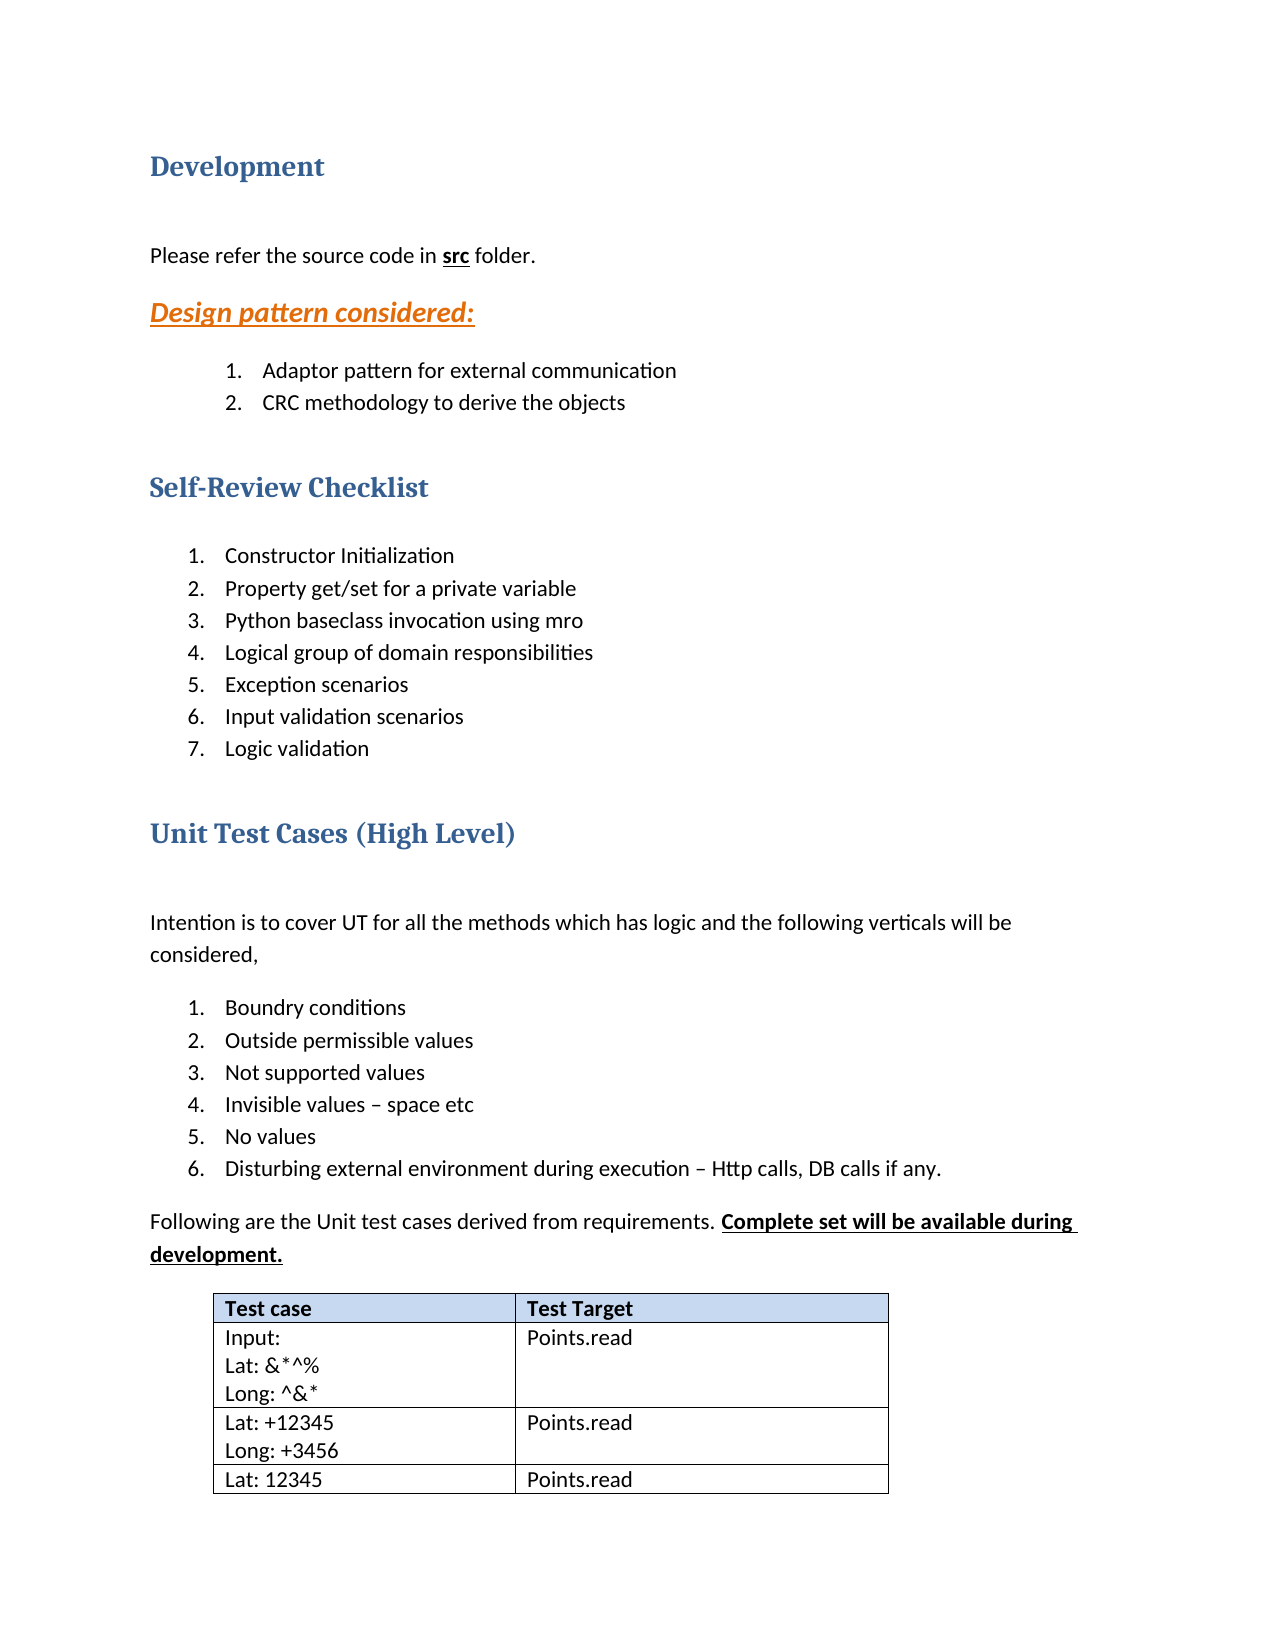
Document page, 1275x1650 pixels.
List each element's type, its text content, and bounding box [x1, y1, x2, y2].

subtitle Development [150, 150, 1125, 183]
table_header Test Target [516, 1294, 888, 1322]
text Following are the Unit test cases derived from requirements. Complete set will be available during development. [150, 1207, 1125, 1268]
list Property get/set for a private variable [187, 574, 1125, 602]
list CRC methodology to derive the objects [225, 388, 1125, 417]
table_header Test case [214, 1294, 515, 1322]
subtitle Self-Review Checklist [150, 471, 1125, 504]
list Adaptor pattern for external communication [225, 356, 1125, 384]
text Intention is to cover UT for all the methods which has logic and the following verticals will be considered, [150, 908, 1125, 968]
list Outside permissible values [187, 1026, 1125, 1054]
list Constructor Initialization [187, 541, 1125, 569]
list Python baseclass invocation using mro [187, 606, 1125, 634]
list Invisible values – space etc [187, 1090, 1125, 1118]
list Boundry conditions [187, 993, 1125, 1022]
list Disturbing external environment during execution – Http calls, DB calls if any. [187, 1154, 1125, 1182]
list Not supported values [187, 1058, 1125, 1086]
table_cell Lat: +12345 Long: +3456 [214, 1408, 515, 1464]
table_cell Points.read [516, 1323, 888, 1407]
list No values [187, 1122, 1125, 1150]
list Logic validation [187, 734, 1125, 763]
table_cell Points.read [516, 1465, 888, 1493]
subtitle Unit Test Cases (High Level) [150, 817, 1125, 850]
list Logical group of domain responsibilities [187, 638, 1125, 666]
table_cell Input: Lat: &*^% Long: ^&* [214, 1323, 515, 1407]
text Please refer the source code in src folder. [150, 242, 1125, 269]
table_cell Lat: 12345 Long: 3456 [214, 1465, 515, 1493]
table_cell Points.read [516, 1408, 888, 1464]
list Input validation scenarios [187, 702, 1125, 730]
text Design pattern considered: [150, 294, 1125, 330]
list Exception scenarios [187, 670, 1125, 698]
